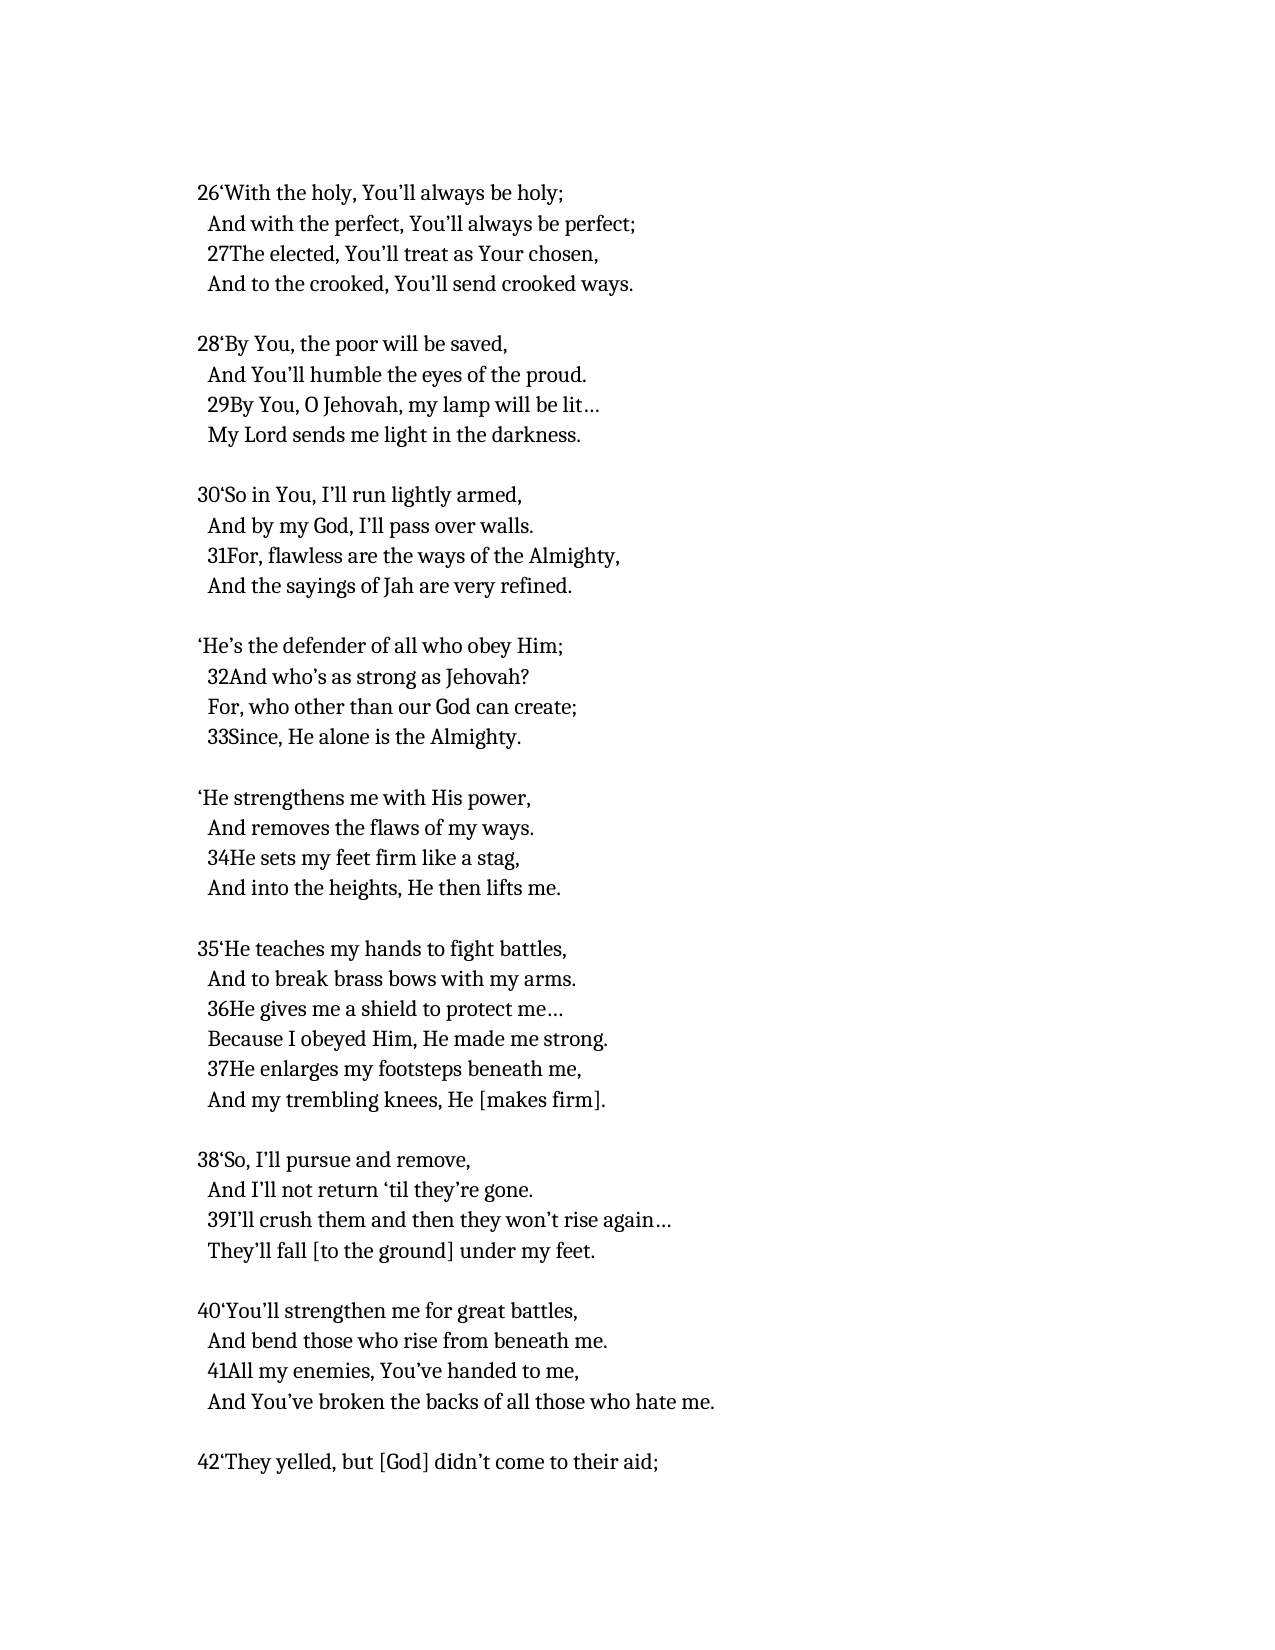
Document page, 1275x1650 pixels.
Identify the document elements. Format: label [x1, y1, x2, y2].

text [187, 150, 1087, 1475]
